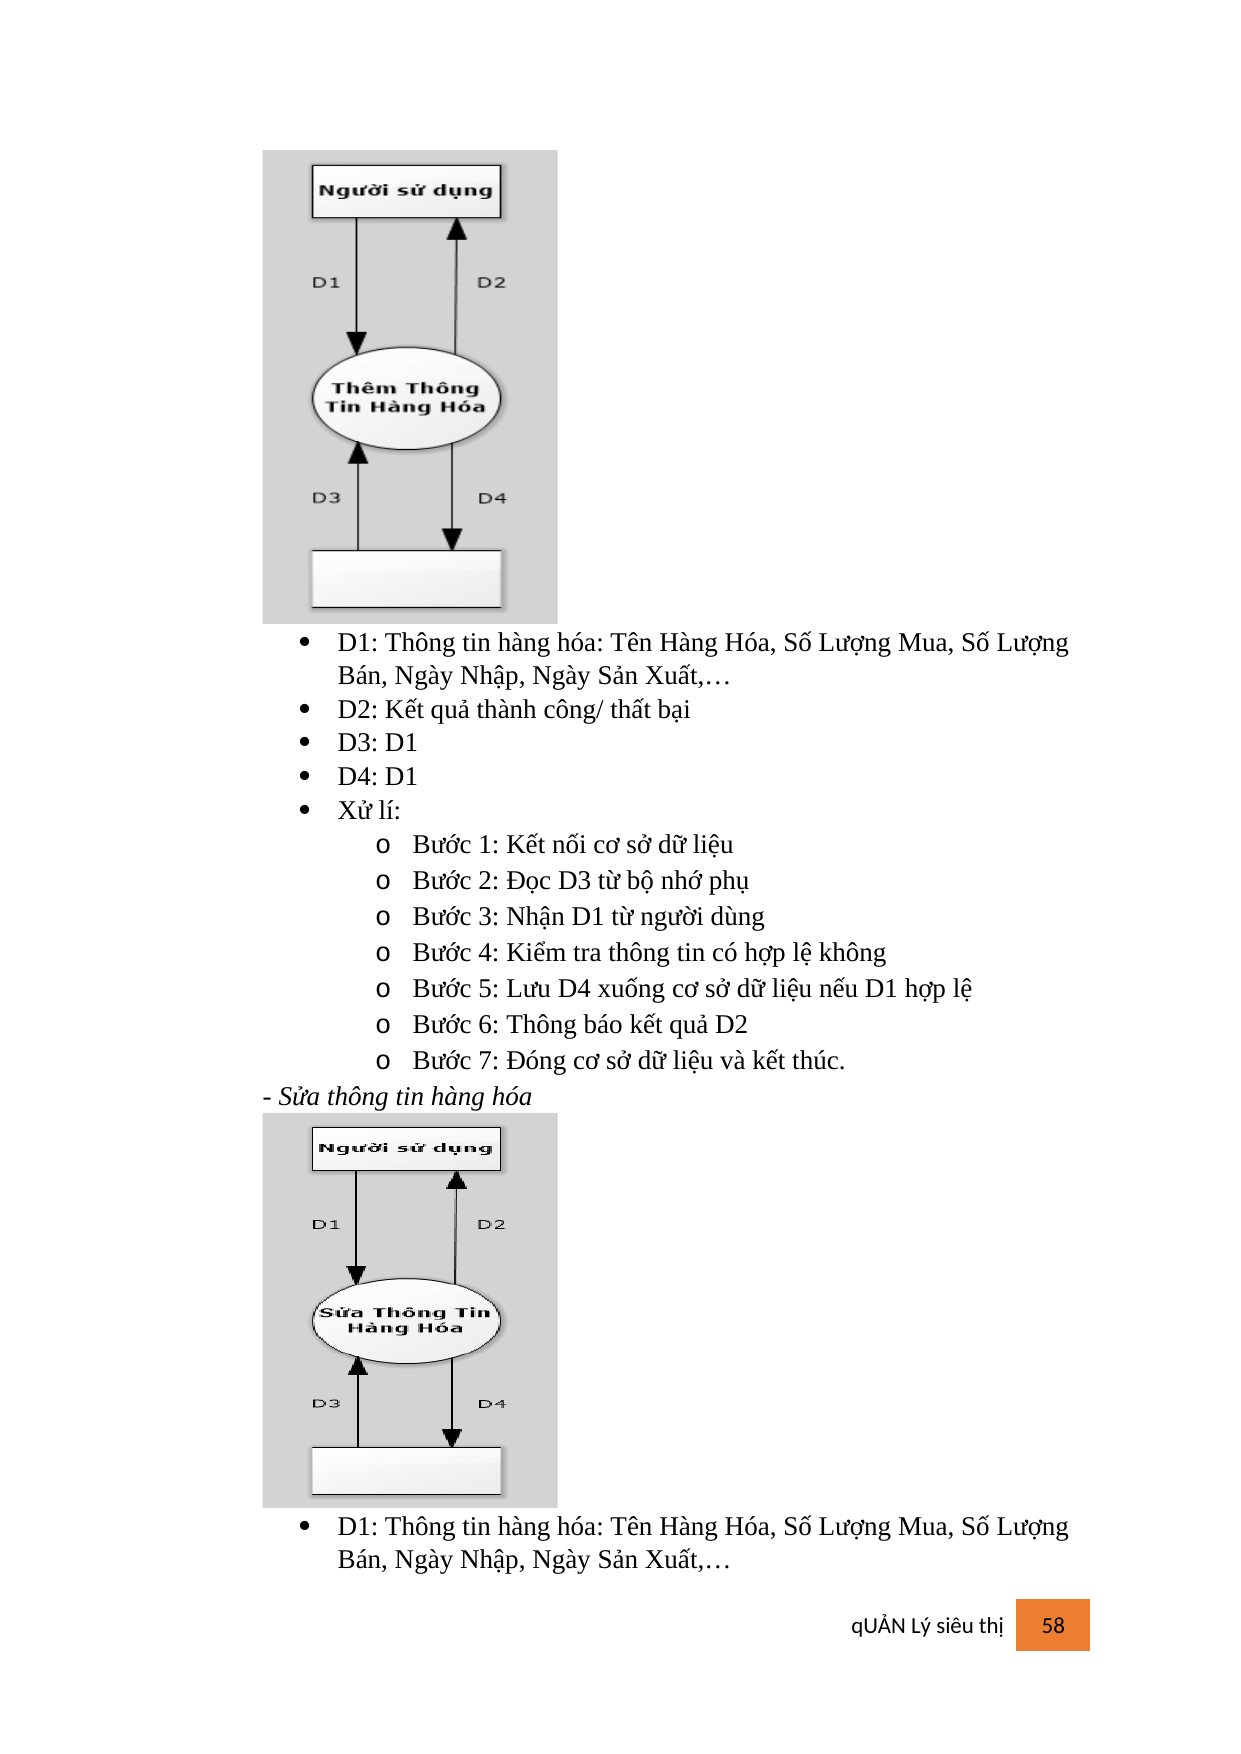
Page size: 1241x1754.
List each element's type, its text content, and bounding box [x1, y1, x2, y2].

list Bước 5: Lưu D4 xuống cơ sở dữ liệu nếu D1 hợp lệ [375, 972, 1090, 1005]
list Bước 6: Thông báo kết quả D2 [375, 1008, 1090, 1041]
list - Sửa thông tin hàng hóa [262, 1080, 1090, 1111]
list Bước 3: Nhận D1 từ người dùng [375, 900, 1090, 933]
list D2: Kết quả thành công/ thất bại [300, 693, 1090, 724]
list D1: Thông tin hàng hóa: Tên Hàng Hóa, Số Lượng Mua, Số Lượng Bán, Ngày Nhập, Ngày Sản Xuất,… [300, 1509, 1090, 1574]
list Bước 2: Đọc D3 từ bộ nhớ phụ [375, 864, 1090, 897]
list Xử lí: [300, 794, 1090, 825]
list D1: Thông tin hàng hóa: Tên Hàng Hóa, Số Lượng Mua, Số Lượng Bán, Ngày Nhập, Ngày Sản Xuất,… [300, 626, 1090, 690]
list Bước 1: Kết nối cơ sở dữ liệu [375, 828, 1090, 861]
list Bước 4: Kiểm tra thông tin có hợp lệ không [375, 936, 1090, 969]
list D3: D1 [300, 727, 1090, 758]
picture [262, 150, 558, 624]
list D4: D1 [300, 760, 1090, 792]
picture [262, 1113, 558, 1508]
list Bước 7: Đóng cơ sở dữ liệu và kết thúc. [375, 1044, 1090, 1077]
